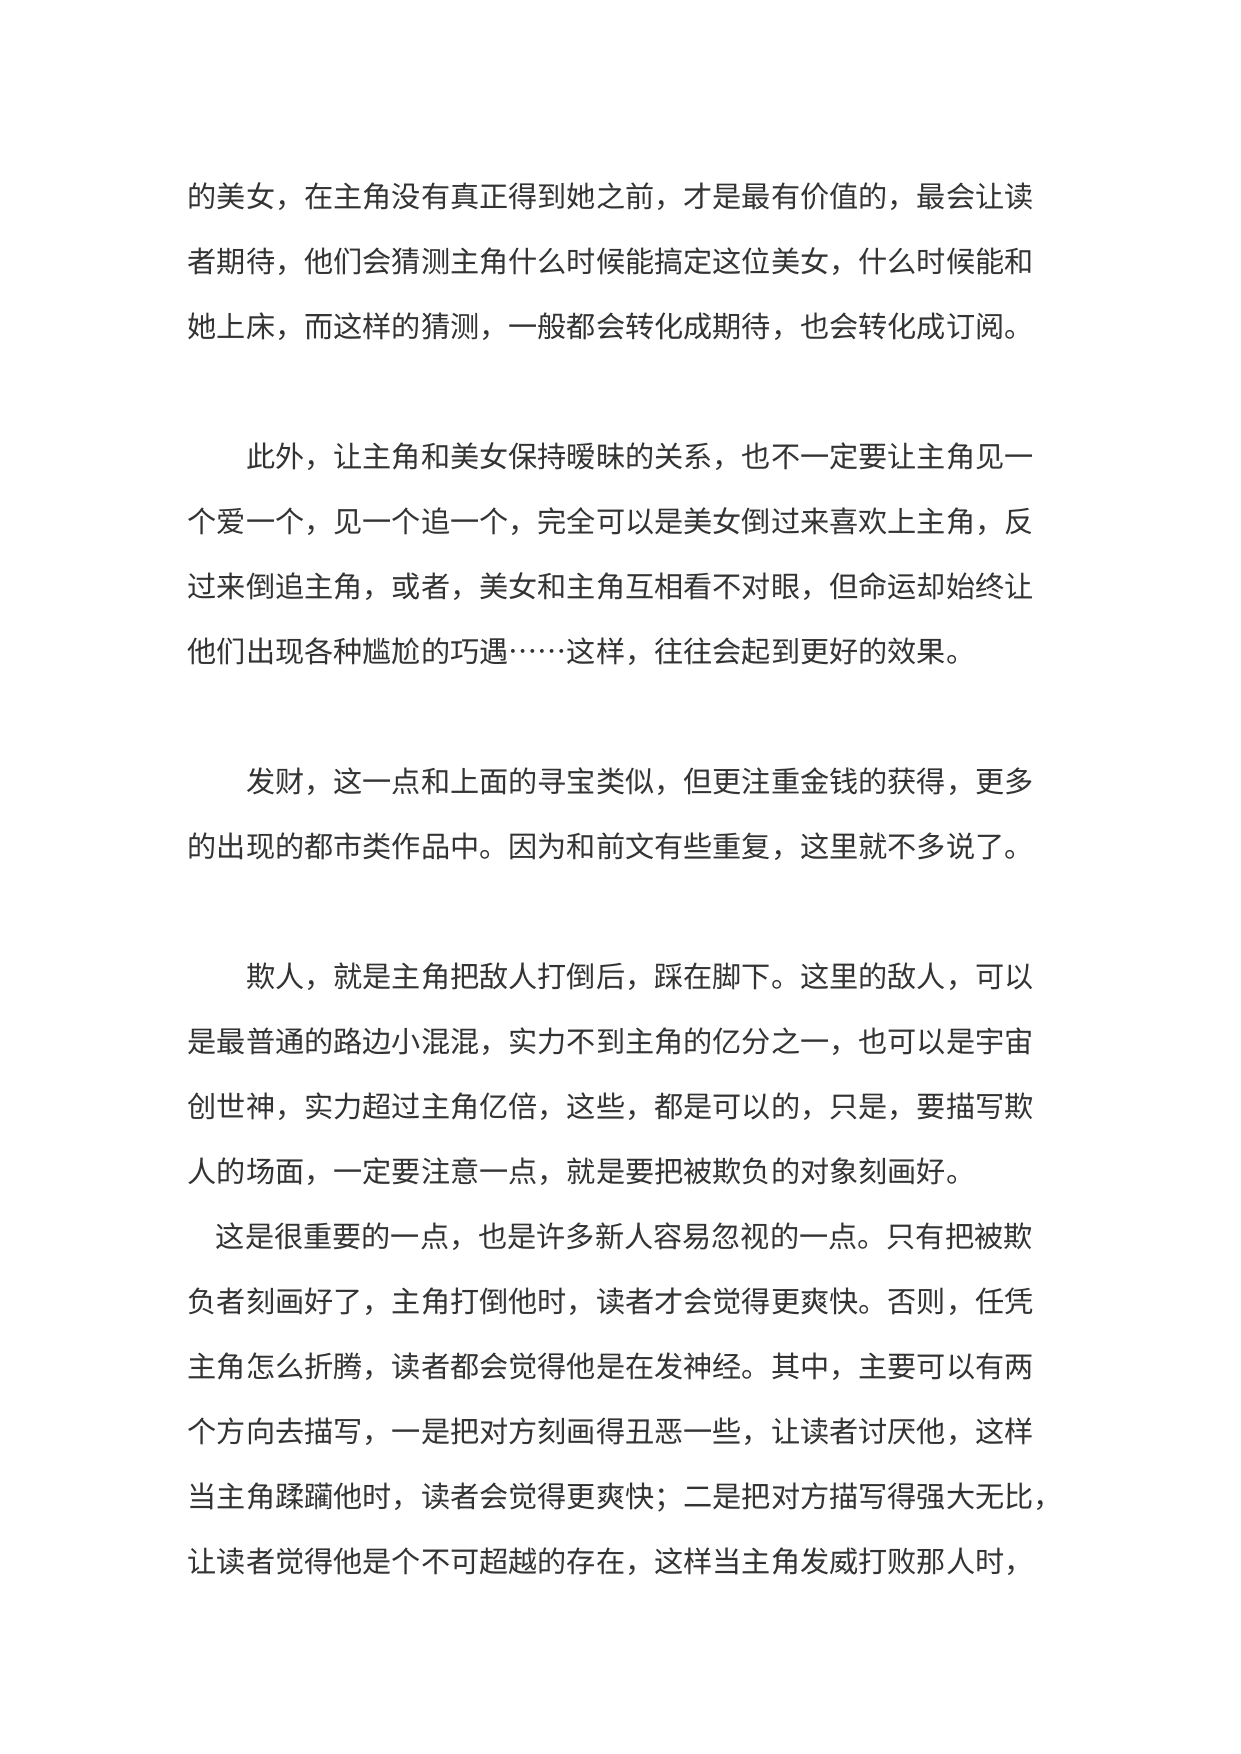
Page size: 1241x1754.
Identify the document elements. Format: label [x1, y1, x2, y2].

text [187, 1202, 1053, 1592]
text [187, 162, 1053, 1202]
